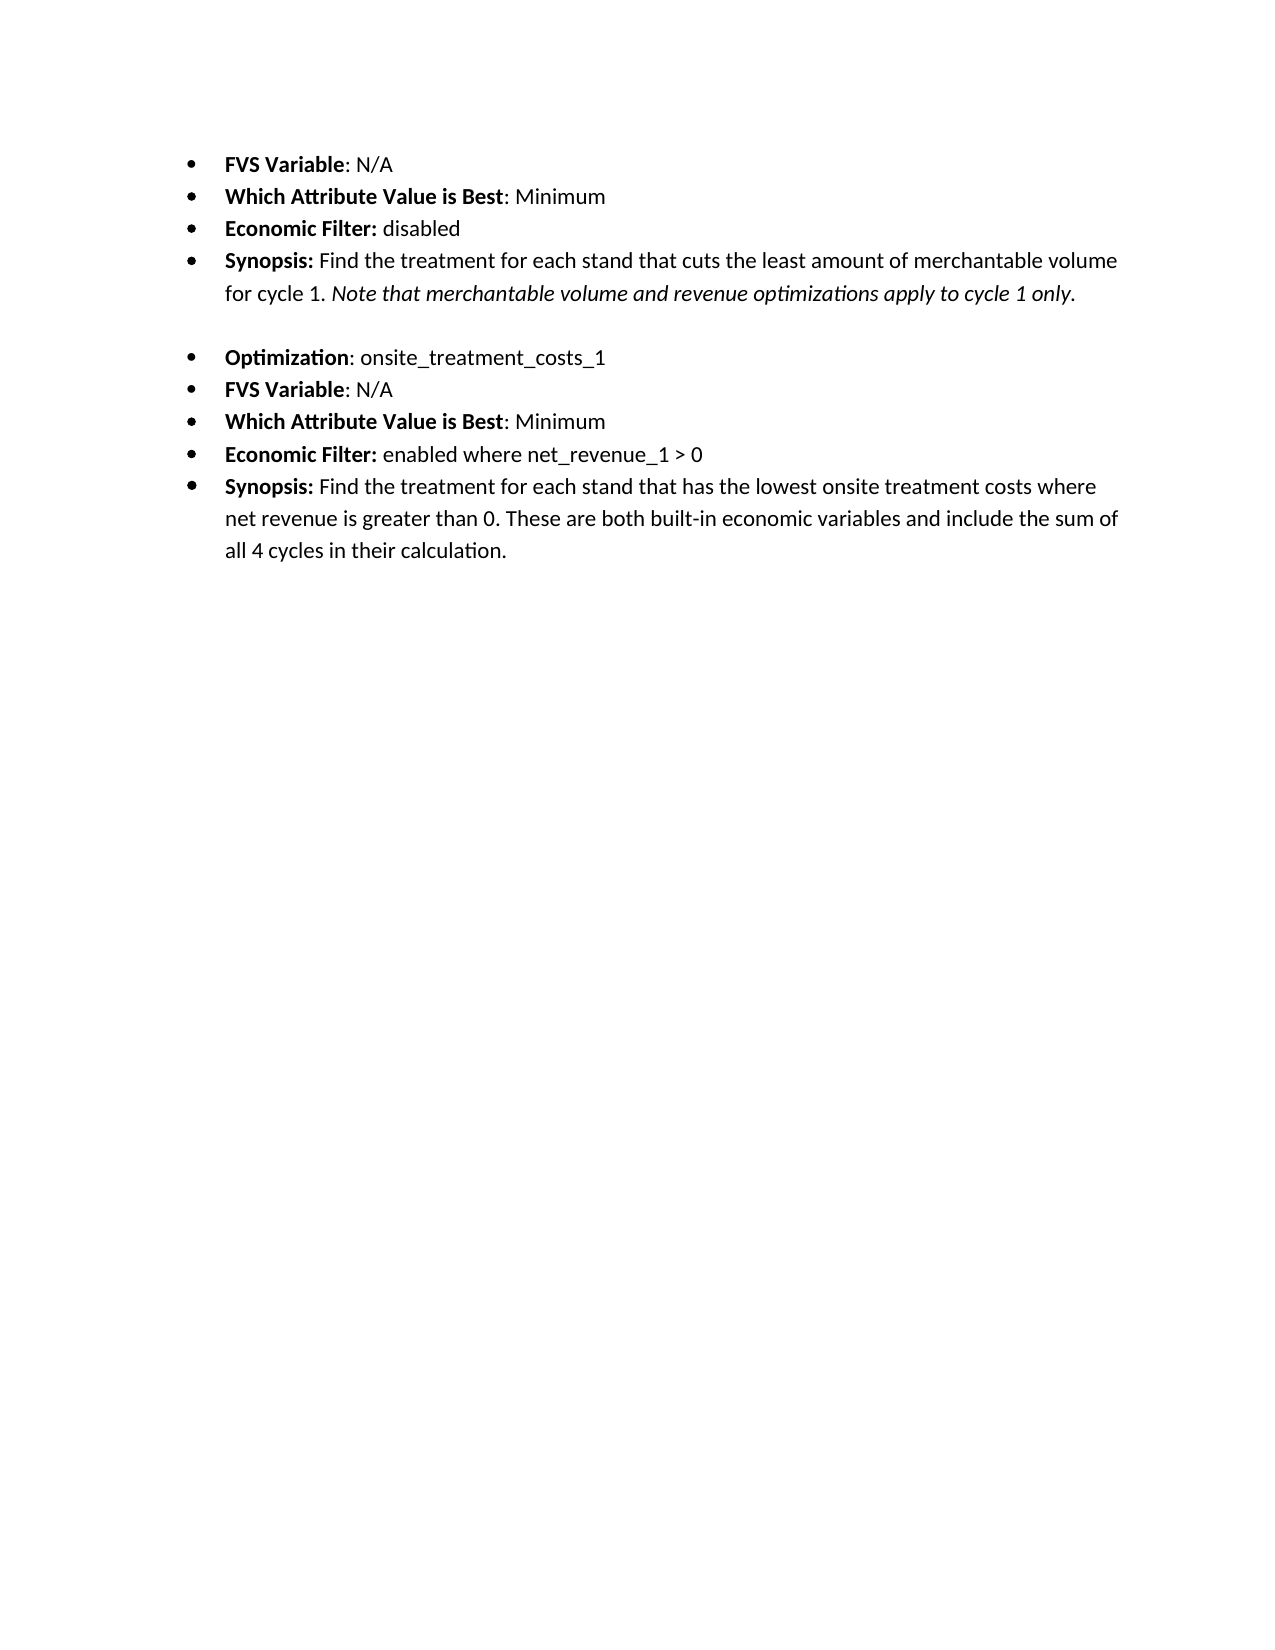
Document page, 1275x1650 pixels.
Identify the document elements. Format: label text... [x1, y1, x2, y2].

list Economic Filter: disabled [187, 214, 1125, 242]
list Optimization: onsite_treatment_costs_1 [187, 343, 1125, 371]
list FVS Variable: N/A [187, 375, 1125, 403]
list FVS Variable: N/A [187, 150, 1125, 178]
list Synopsis: Find the treatment for each stand that has the lowest onsite treatment costs where net revenue is greater than 0. These are both built-in economic variables and include the sum of all 4 cycles in their calculation. [187, 472, 1125, 564]
list Economic Filter: enabled where net_revenue_1 > 0 [187, 440, 1125, 468]
list Which Attribute Value is Best: Minimum [187, 407, 1125, 436]
list Which Attribute Value is Best: Minimum [187, 182, 1125, 210]
list Synopsis: Find the treatment for each stand that cuts the least amount of merchantable volume for cycle 1. Note that merchantable volume and revenue optimizations apply to cycle 1 only. [187, 247, 1125, 307]
